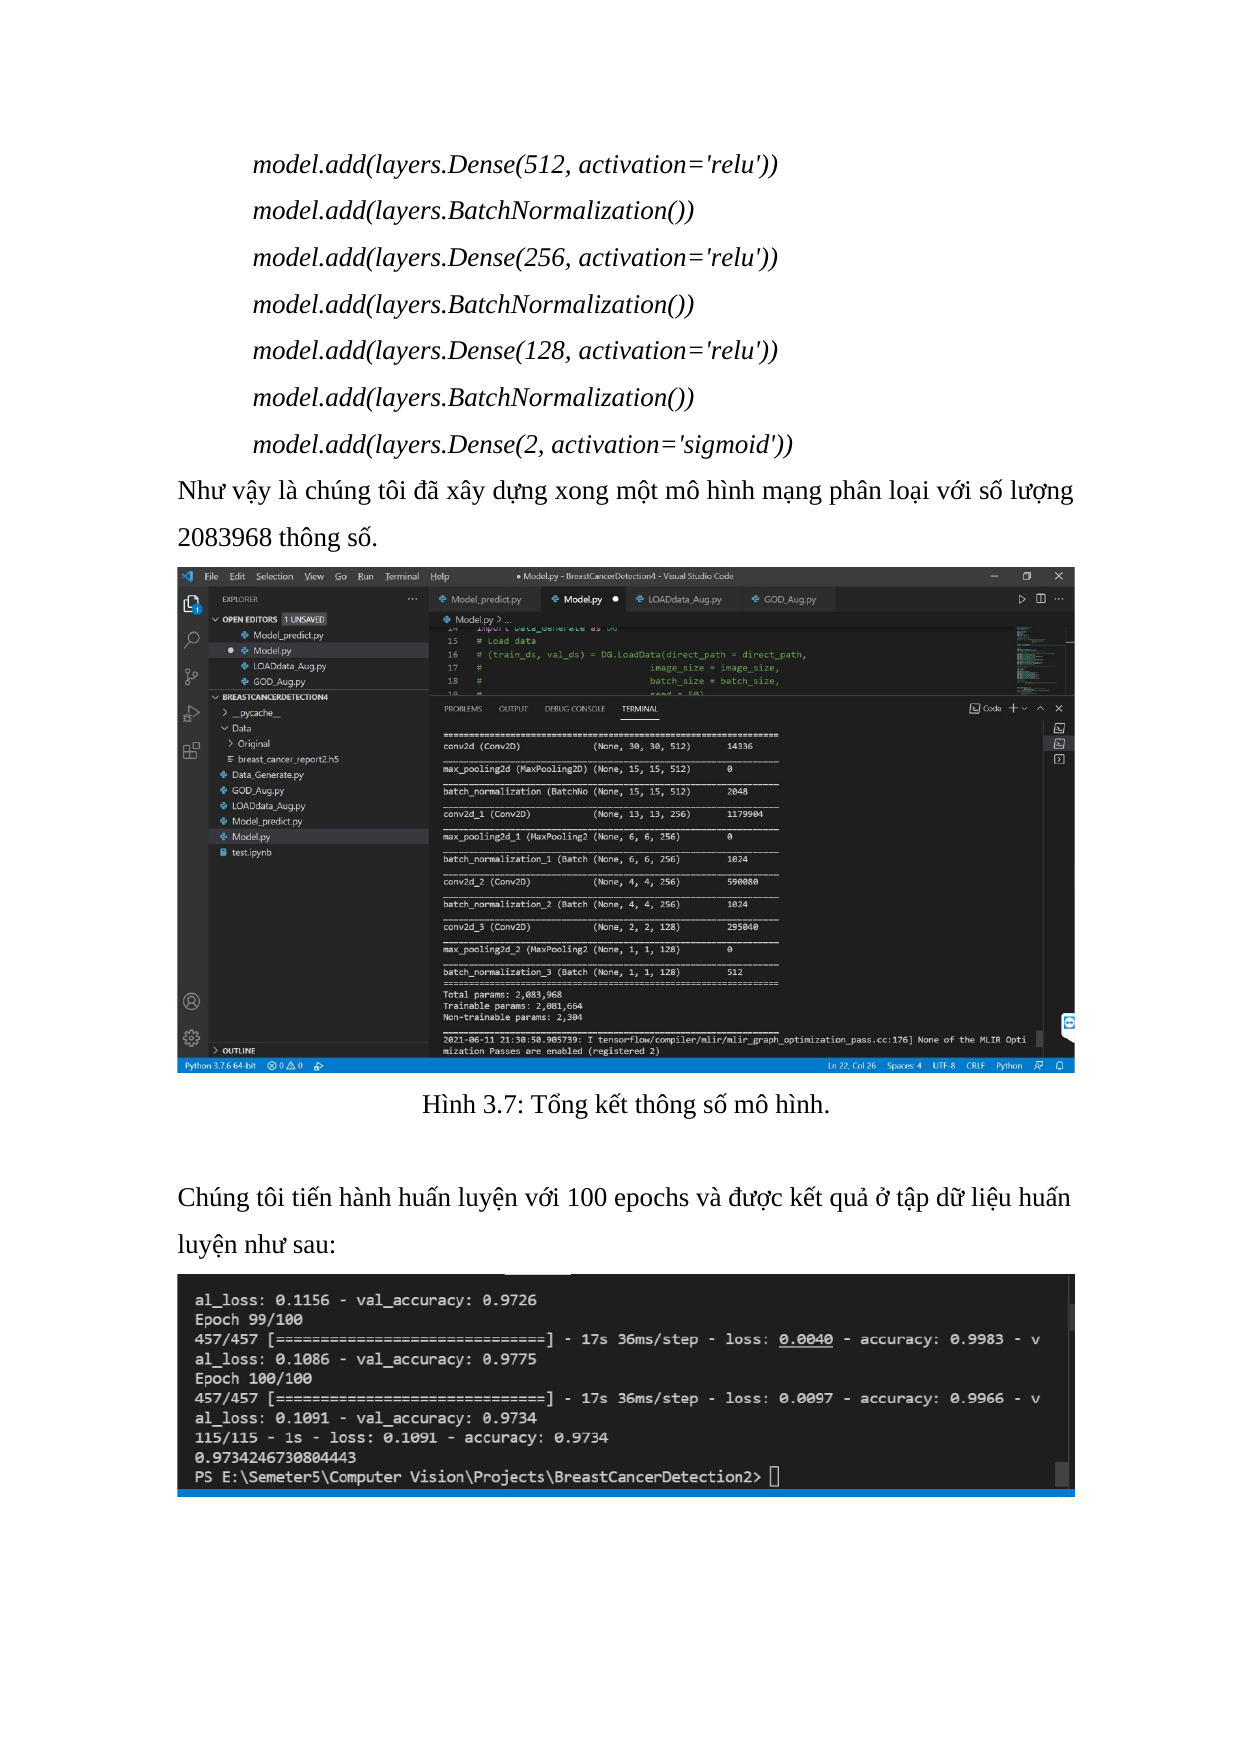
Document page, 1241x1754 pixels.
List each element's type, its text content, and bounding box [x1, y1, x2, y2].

text model.add(layers.Dense(2, activation='sigmoid')) [252, 428, 1075, 459]
picture [177, 567, 1075, 1073]
text Chúng tôi tiến hành huấn luyện với 100 epochs và được kết quả ở tập dữ liệu huấn luyện như sau: [177, 1181, 1075, 1259]
picture [177, 1274, 1075, 1497]
text model.add(layers.BatchNormalization()) [252, 288, 1075, 319]
text model.add(layers.Dense(128, activation='relu')) [252, 334, 1075, 366]
text model.add(layers.BatchNormalization()) [252, 381, 1075, 412]
text model.add(layers.BatchNormalization()) [252, 194, 1075, 226]
text Như vậy là chúng tôi đã xây dựng xong một mô hình mạng phân loại với số lượng 2083968 thông số. [177, 474, 1075, 552]
text Hình 3.7: Tổng kết thông số mô hình. [177, 1088, 1075, 1119]
text model.add(layers.Dense(512, activation='relu')) [252, 148, 1075, 179]
text model.add(layers.Dense(256, activation='relu')) [252, 241, 1075, 272]
